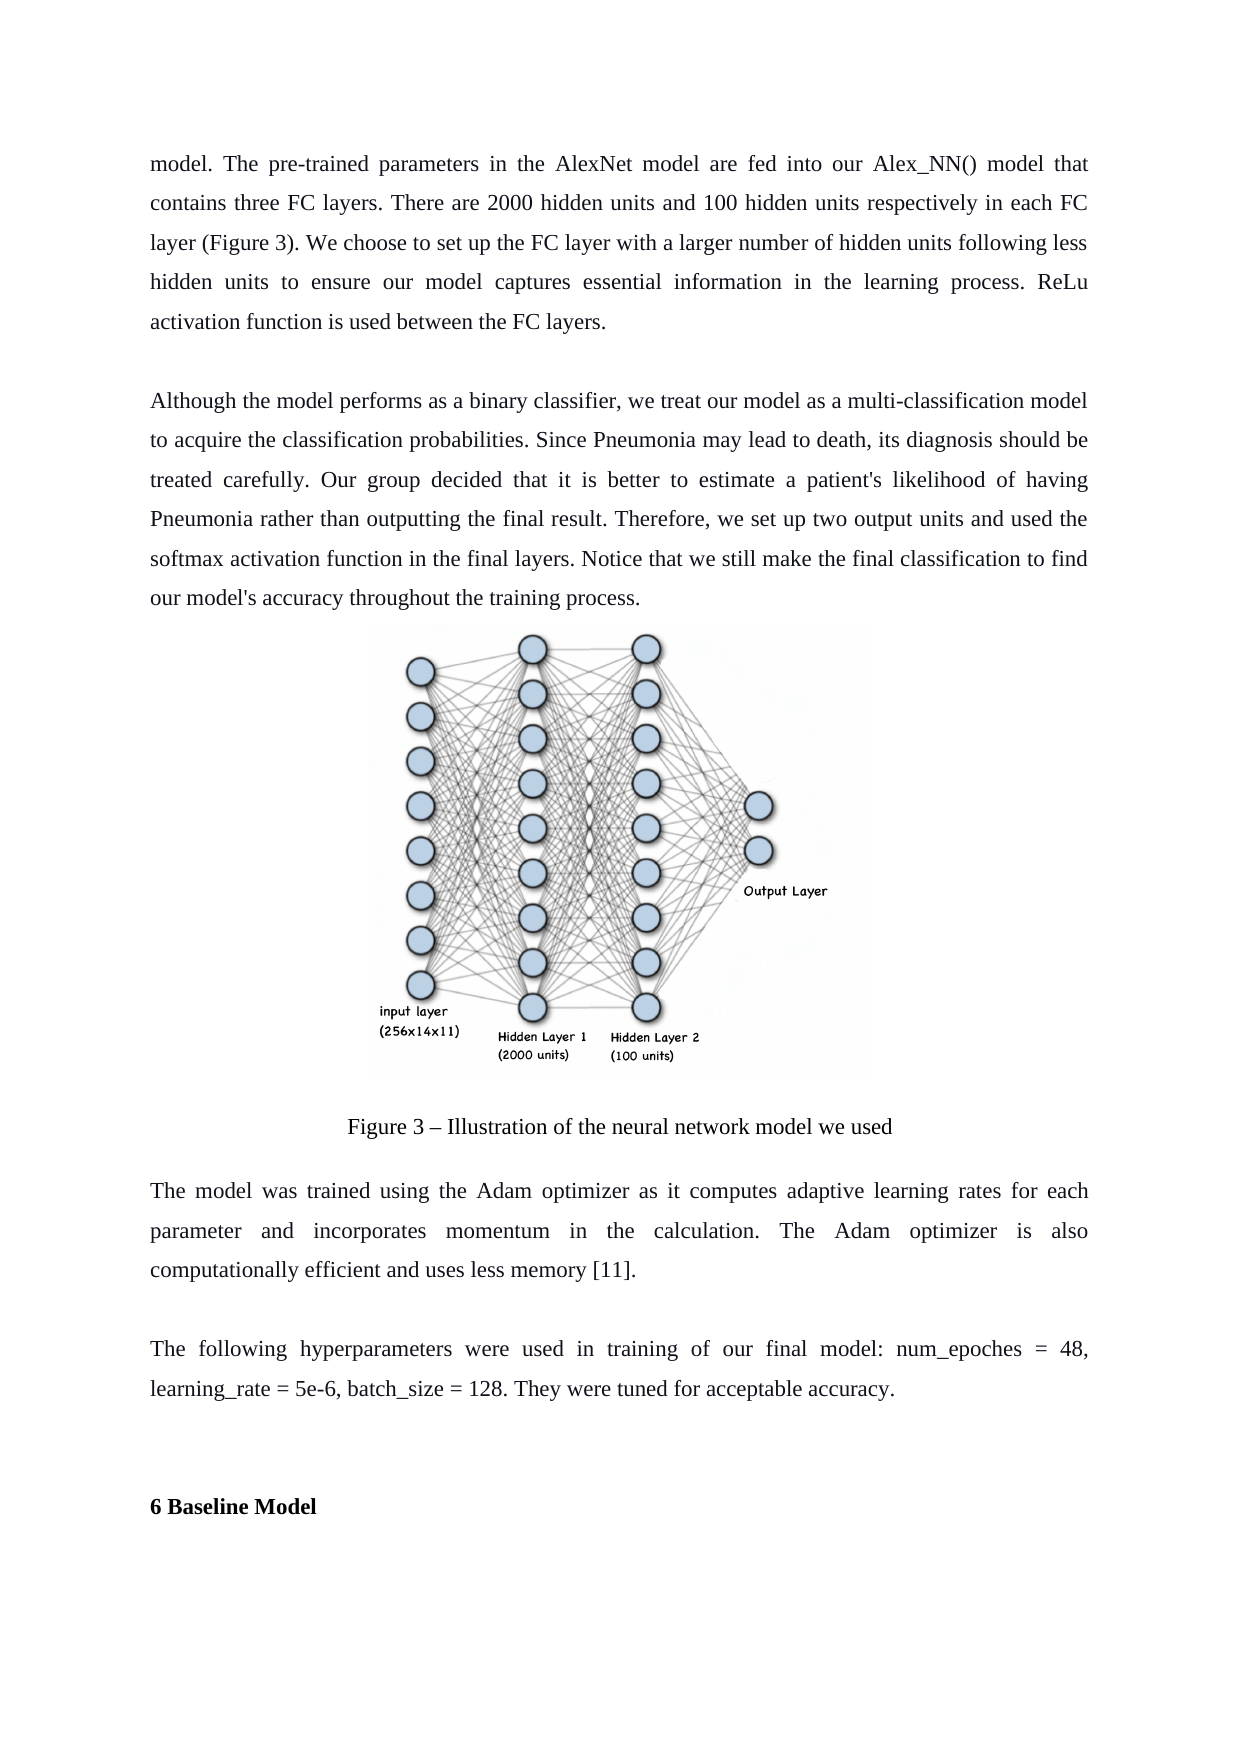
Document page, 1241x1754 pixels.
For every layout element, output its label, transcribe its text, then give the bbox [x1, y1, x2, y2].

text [150, 150, 1090, 334]
text 6 Baseline Model [150, 1493, 1090, 1520]
text The following hyperparameters were used in training of our final model: num_epoches = 48, learning_rate = 5e-6, batch_size = 128. They were tuned for acceptable accuracy. [150, 1335, 1090, 1401]
picture [367, 623, 873, 1075]
text The model was trained using the Adam optimizer as it computes adaptive learning rates for each parameter and incorporates momentum in the calculation. The Adam optimizer is also computationally efficient and uses less memory [11]. [150, 1177, 1090, 1283]
text Figure 3 – Illustration of the neural network model we used [150, 1113, 1090, 1139]
text Although the model performs as a binary classifier, we treat our model as a multi-classification model to acquire the classification probabilities. Since Pneumonia may lead to death, its diagnosis should be treated carefully. Our group decided that it is better to estimate a patient's likelihood of having Pneumonia rather than outputting the final result. Therefore, we set up two output units and used the softmax activation function in the final layers. Notice that we still make the final classification to find our model's accuracy throughout the training process. [150, 387, 1090, 611]
